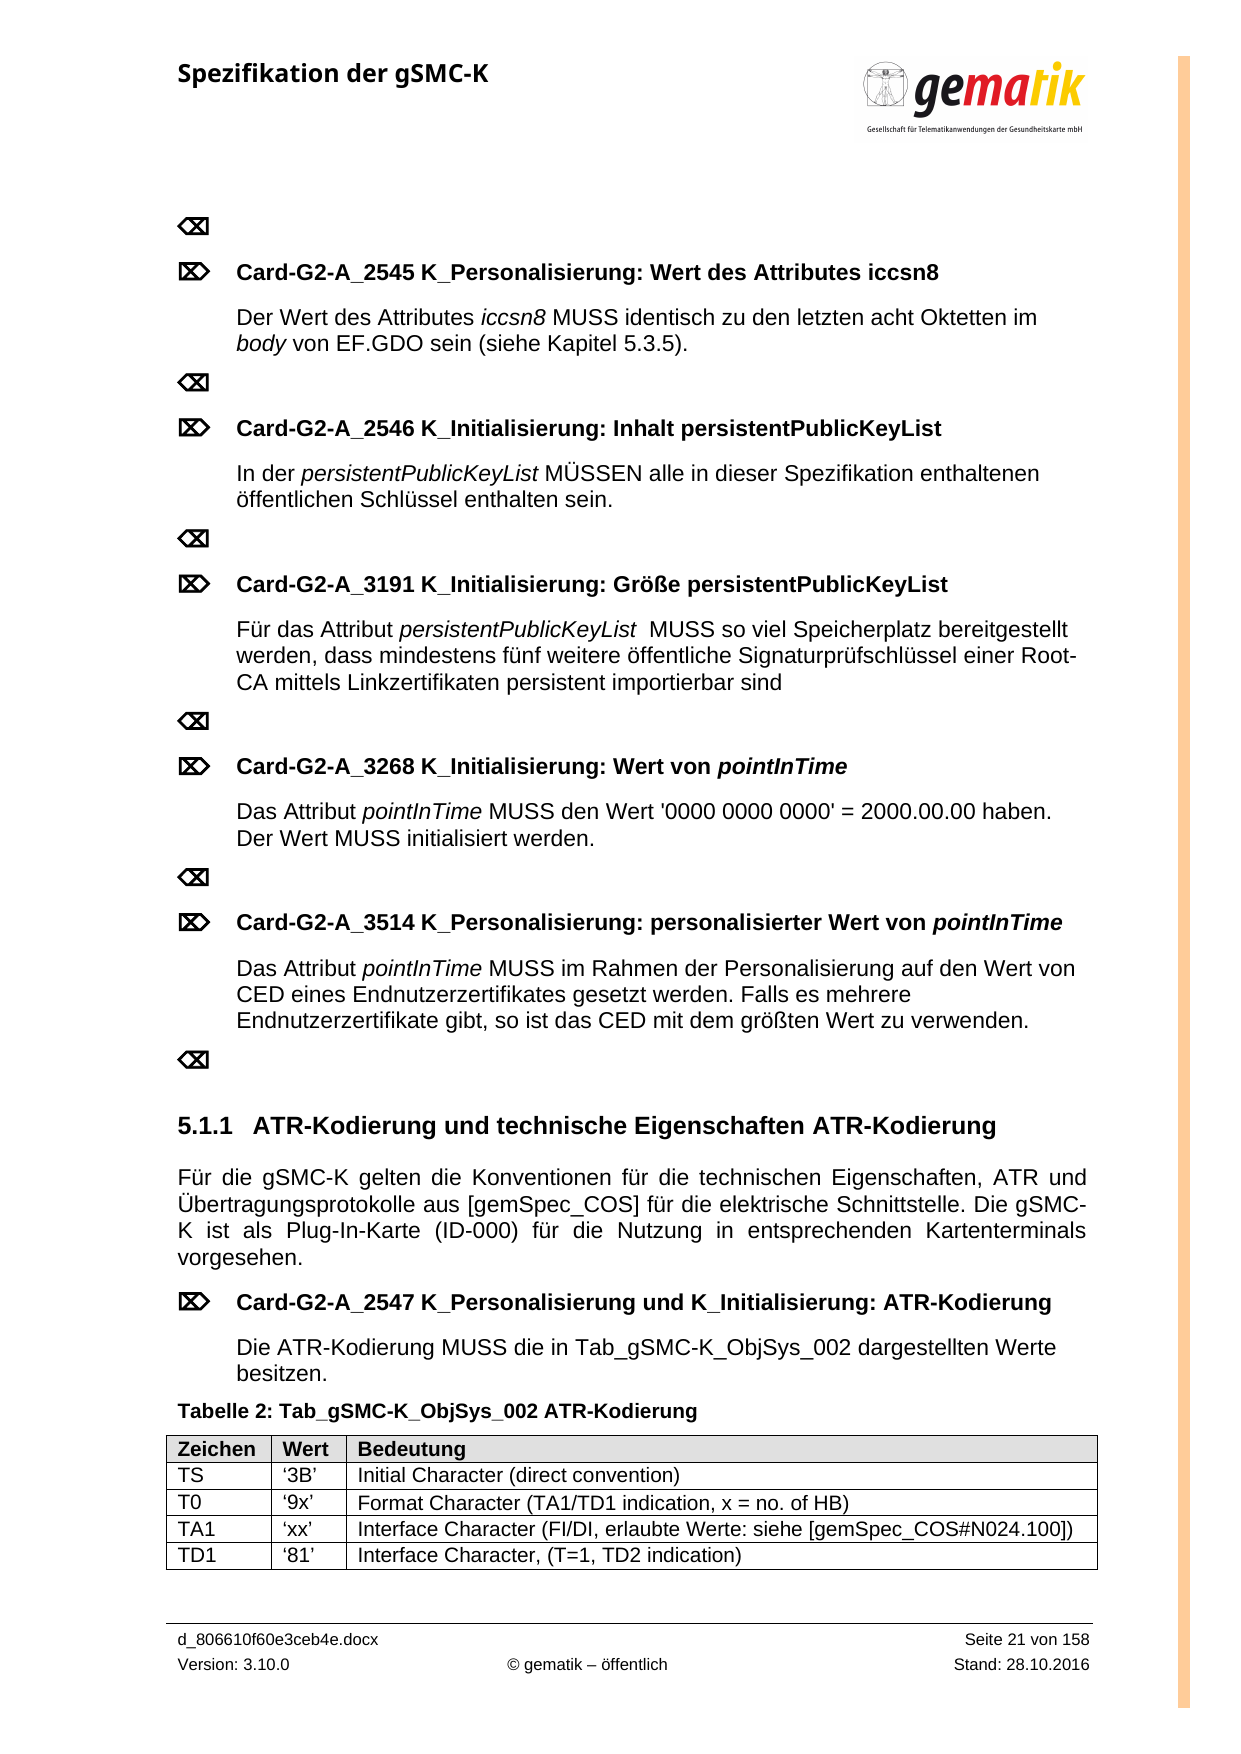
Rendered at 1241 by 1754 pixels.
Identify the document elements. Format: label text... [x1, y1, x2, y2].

table_header Wert [272, 1436, 346, 1462]
picture [854, 56, 1088, 143]
text Der Wert des Attributes iccsn8 MUSS identisch zu den letzten acht Oktetten im body von EF.GDO sein (siehe Kapitel 5.3.5). [236, 303, 1087, 356]
text Card-G2-A_3514 K_Personalisierung: personalisierter Wert von pointInTime [177, 909, 1087, 936]
text Das Attribut pointInTime MUSS im Rahmen der Personalisierung auf den Wert von CED eines Endnutzerzertifikates gesetzt werden. Falls es mehrere Endnutzerzertifikate gibt, so ist das CED mit dem größten Wert zu verwenden. [236, 954, 1087, 1033]
text Card-G2-A_3268 K_Initialisierung: Wert von pointInTime [177, 753, 1087, 779]
text Card-G2-A_2547 K_Personalisierung und K_Initialisierung: ATR-Kodierung [177, 1288, 1087, 1315]
table_cell Interface Character, (T=1, TD2 indication) [347, 1543, 1097, 1569]
text Für die gSMC-K gelten die Konventionen für die technischen Eigenschaften, ATR und Übertragungsprotokolle aus [gemSpec_COS] für die elektrische Schnittstelle. Die gSMC-K ist als Plug-In-Karte (ID-000) für die Nutzung in entsprechenden Kartenterminals vorgesehen. [177, 1164, 1087, 1270]
subtitle ATR-Kodierung und technische Eigenschaften ATR-Kodierung [177, 1111, 1087, 1139]
table_cell ‘9x’ [272, 1490, 346, 1515]
text Card-G2-A_2545 K_Personalisierung: Wert des Attributes iccsn8 [177, 258, 1087, 285]
text Für das Attribut persistentPublicKeyList MUSS so viel Speicherplatz bereitgestellt werden, dass mindestens fünf weitere öffentliche Signaturprüfschlüssel einer Root-CA mittels Linkzertifikaten persistent importierbar sind [236, 616, 1087, 695]
table_cell TD1 [167, 1543, 271, 1569]
table_cell Initial Character (direct convention) [347, 1463, 1097, 1489]
table_header Bedeutung [347, 1436, 1097, 1462]
table_cell T0 [167, 1490, 271, 1515]
text Das Attribut pointInTime MUSS den Wert '0000 0000 0000' = 2000.00.00 haben. Der Wert MUSS initialisiert werden. [236, 798, 1087, 851]
table_cell ‘81’ [272, 1543, 346, 1569]
table_cell TA1 [167, 1516, 271, 1542]
table_cell TS [167, 1463, 271, 1489]
text Tabelle 2: Tab_gSMC-K_ObjSys_002 ATR-Kodierung [177, 1399, 1087, 1423]
table_cell ‘xx’ [272, 1516, 346, 1542]
table_header Zeichen [167, 1436, 271, 1462]
text Card-G2-A_3191 K_Initialisierung: Größe persistentPublicKeyList [177, 571, 1087, 597]
table_cell ‘3B’ [272, 1463, 346, 1489]
text Die ATR-Kodierung MUSS die in Tab_gSMC-K_ObjSys_002 dargestellten Werte besitzen. [236, 1334, 1087, 1386]
text Card-G2-A_2546 K_Initialisierung: Inhalt persistentPublicKeyList [177, 414, 1087, 441]
table_cell Interface Character (FI/DI, erlaubte Werte: siehe [gemSpec_COS#N024.100]) [347, 1516, 1097, 1542]
text In der persistentPublicKeyList MÜSSEN alle in dieser Spezifikation enthaltenen öffentlichen Schlüssel enthalten sein. [236, 460, 1087, 512]
table_cell Format Character (TA1/TD1 indication, x = no. of HB) [347, 1490, 1097, 1515]
